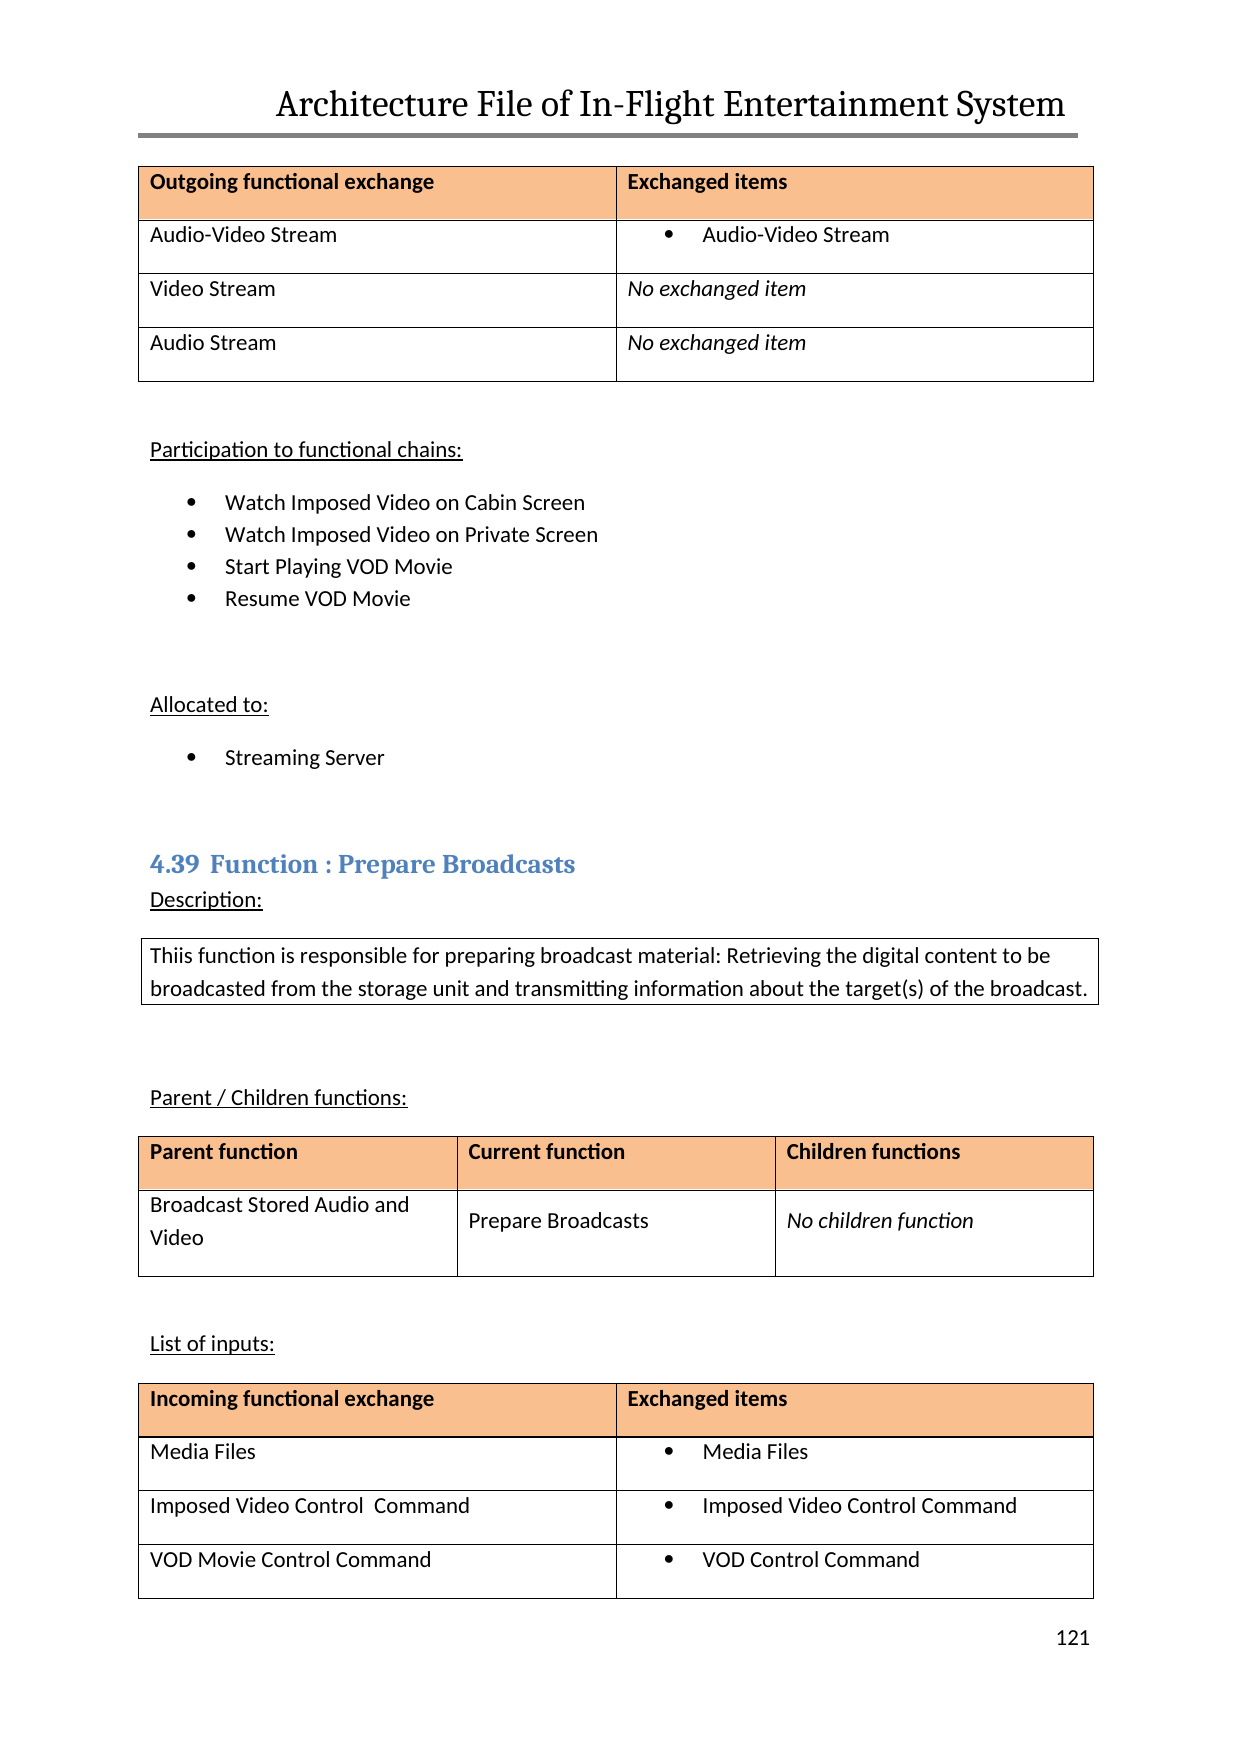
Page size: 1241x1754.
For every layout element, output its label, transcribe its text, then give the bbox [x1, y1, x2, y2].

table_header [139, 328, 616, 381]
list Resume VOD Movie [187, 584, 1090, 612]
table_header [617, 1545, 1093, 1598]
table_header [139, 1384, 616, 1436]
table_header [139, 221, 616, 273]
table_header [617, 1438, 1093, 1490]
list Streaming Server [187, 743, 1090, 772]
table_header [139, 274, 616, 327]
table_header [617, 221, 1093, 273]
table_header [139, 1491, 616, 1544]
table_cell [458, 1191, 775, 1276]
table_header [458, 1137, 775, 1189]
list Watch Imposed Video on Cabin Screen [187, 488, 1090, 516]
text Description: [150, 885, 1090, 913]
text List of inputs: [150, 1329, 1090, 1358]
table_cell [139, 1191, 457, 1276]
list Start Playing VOD Movie [187, 552, 1090, 580]
text Participation to functional chains: [150, 435, 1090, 463]
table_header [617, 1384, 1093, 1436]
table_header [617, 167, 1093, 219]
list Watch Imposed Video on Private Screen [187, 520, 1090, 548]
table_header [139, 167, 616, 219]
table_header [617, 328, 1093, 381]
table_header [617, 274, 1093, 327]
text Parent / Children functions: [150, 1083, 1090, 1111]
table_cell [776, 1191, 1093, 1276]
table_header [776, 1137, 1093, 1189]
text Thiis function is responsible for preparing broadcast material: Retrieving the digital content to be broadcasted from the storage unit and transmitting information about the target(s) of the broadcast. [142, 939, 1098, 1004]
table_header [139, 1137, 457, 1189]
text Allocated to: [150, 691, 1090, 718]
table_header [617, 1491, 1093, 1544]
subtitle Function : Prepare Broadcasts [150, 849, 1090, 881]
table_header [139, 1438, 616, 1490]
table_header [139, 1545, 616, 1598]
